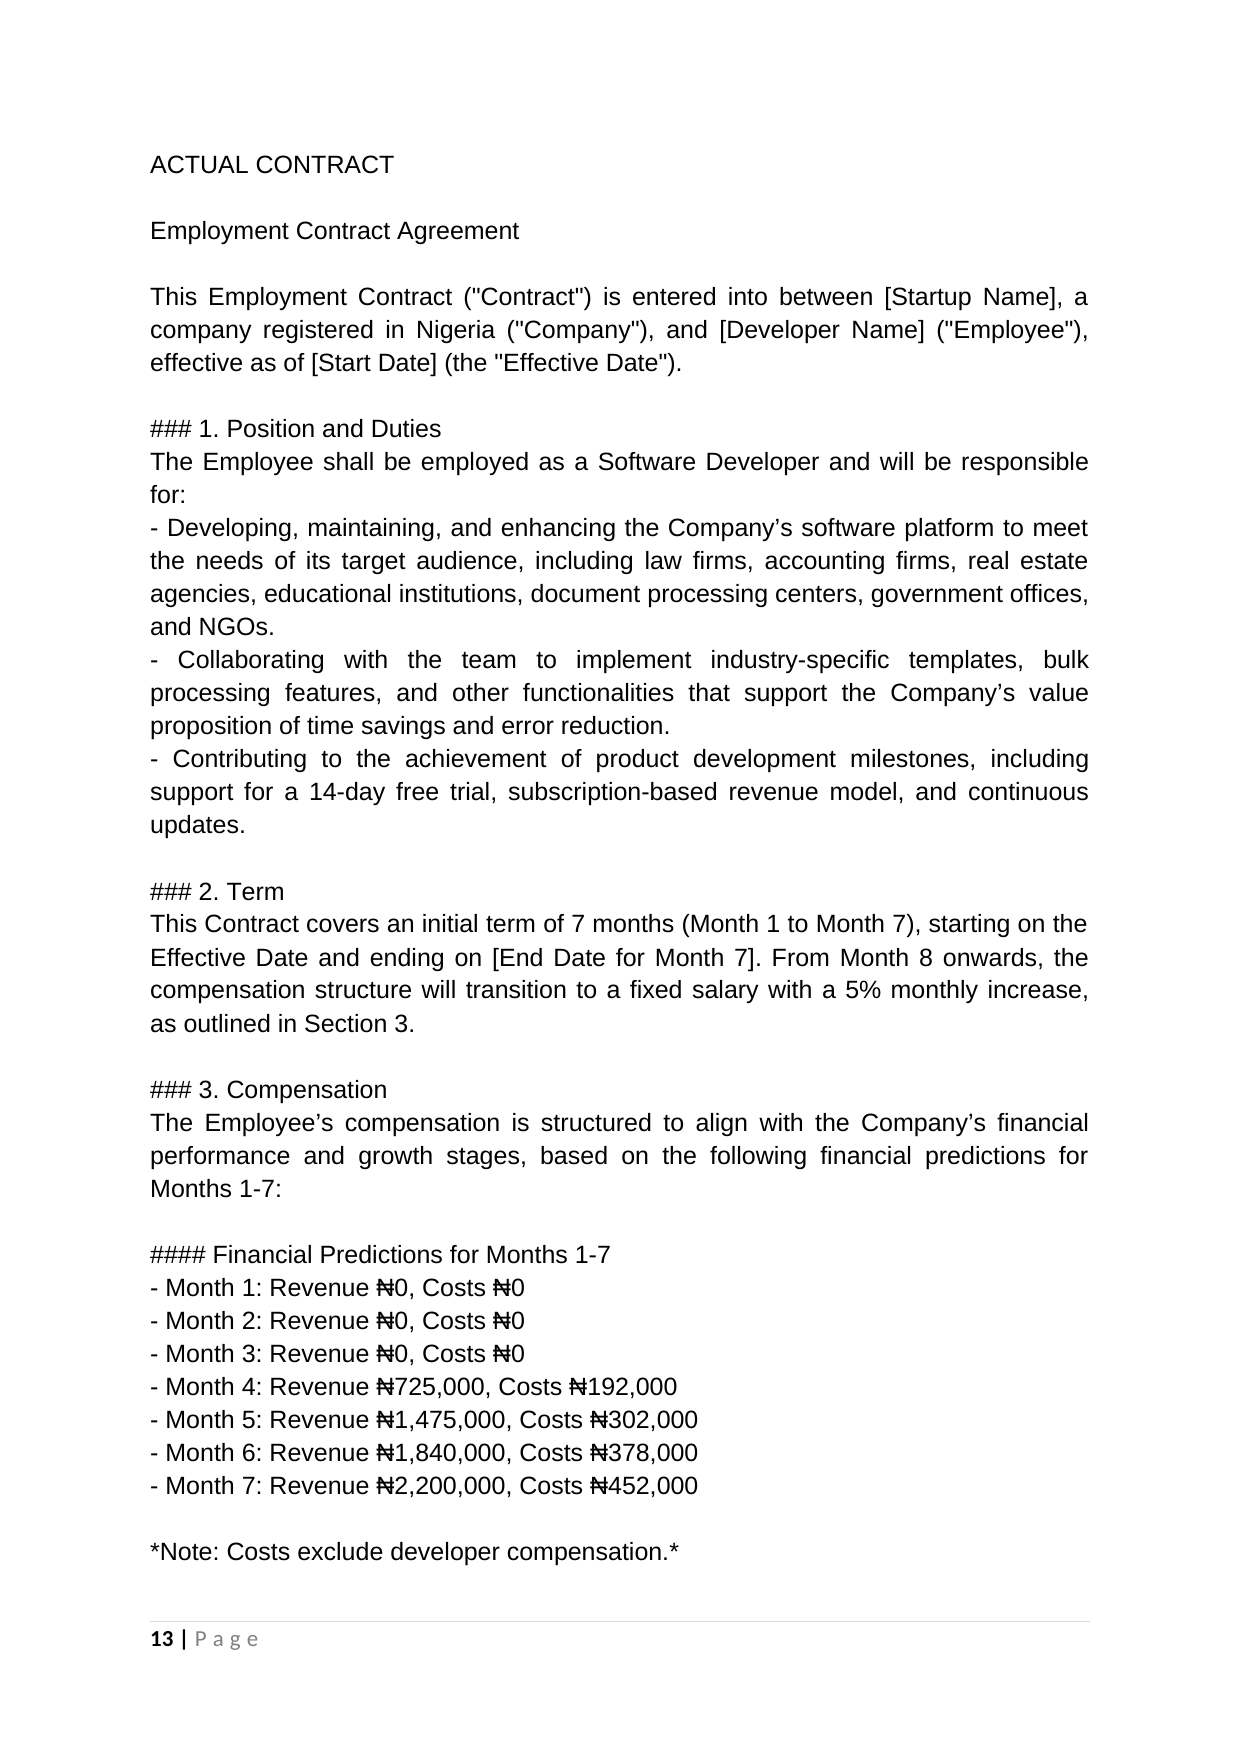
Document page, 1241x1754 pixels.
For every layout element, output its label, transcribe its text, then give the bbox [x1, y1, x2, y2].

text ### 1. Position and Duties [150, 414, 1090, 443]
text ### 2. Term [150, 876, 1090, 905]
text #### Financial Predictions for Months 1-7 [150, 1240, 1090, 1268]
text - Developing, maintaining, and enhancing the Company’s software platform to meet the needs of its target audience, including law firms, accounting firms, real estate agencies, educational institutions, document processing centers, government offices, and NGOs. [150, 513, 1090, 641]
text - Month 2: Revenue ₦0, Costs ₦0 [150, 1306, 1090, 1334]
text The Employee’s compensation is structured to align with the Company’s financial performance and growth stages, based on the following financial predictions for Months 1-7: [150, 1108, 1090, 1202]
text This Employment Contract ("Contract") is entered into between [Startup Name], a company registered in Nigeria ("Company"), and [Developer Name] ("Employee"), effective as of [Start Date] (the "Effective Date"). [150, 282, 1090, 377]
text ACTUAL CONTRACT [150, 150, 1090, 179]
text - Month 5: Revenue ₦1,475,000, Costs ₦302,000 [150, 1405, 1090, 1433]
text - Month 7: Revenue ₦2,200,000, Costs ₦452,000 [150, 1471, 1090, 1499]
text - Month 3: Revenue ₦0, Costs ₦0 [150, 1339, 1090, 1367]
text - Month 4: Revenue ₦725,000, Costs ₦192,000 [150, 1372, 1090, 1401]
text ### 3. Compensation [150, 1074, 1090, 1103]
text The Employee shall be employed as a Software Developer and will be responsible for: [150, 447, 1090, 509]
text Employment Contract Agreement [150, 216, 1090, 245]
text - Month 6: Revenue ₦1,840,000, Costs ₦378,000 [150, 1438, 1090, 1467]
text - Contributing to the achievement of product development milestones, including support for a 14-day free trial, subscription-based revenue model, and continuous updates. [150, 744, 1090, 839]
text - Collaborating with the team to implement industry-specific templates, bulk processing features, and other functionalities that support the Company’s value proposition of time savings and error reduction. [150, 645, 1090, 740]
text This Contract covers an initial term of 7 months (Month 1 to Month 7), starting on the Effective Date and ending on [End Date for Month 7]. From Month 8 onwards, the compensation structure will transition to a fixed salary with a 5% monthly increase, as outlined in Section 3. [150, 909, 1090, 1037]
text - Month 1: Revenue ₦0, Costs ₦0 [150, 1273, 1090, 1301]
text *Note: Costs exclude developer compensation.* [150, 1537, 1090, 1566]
